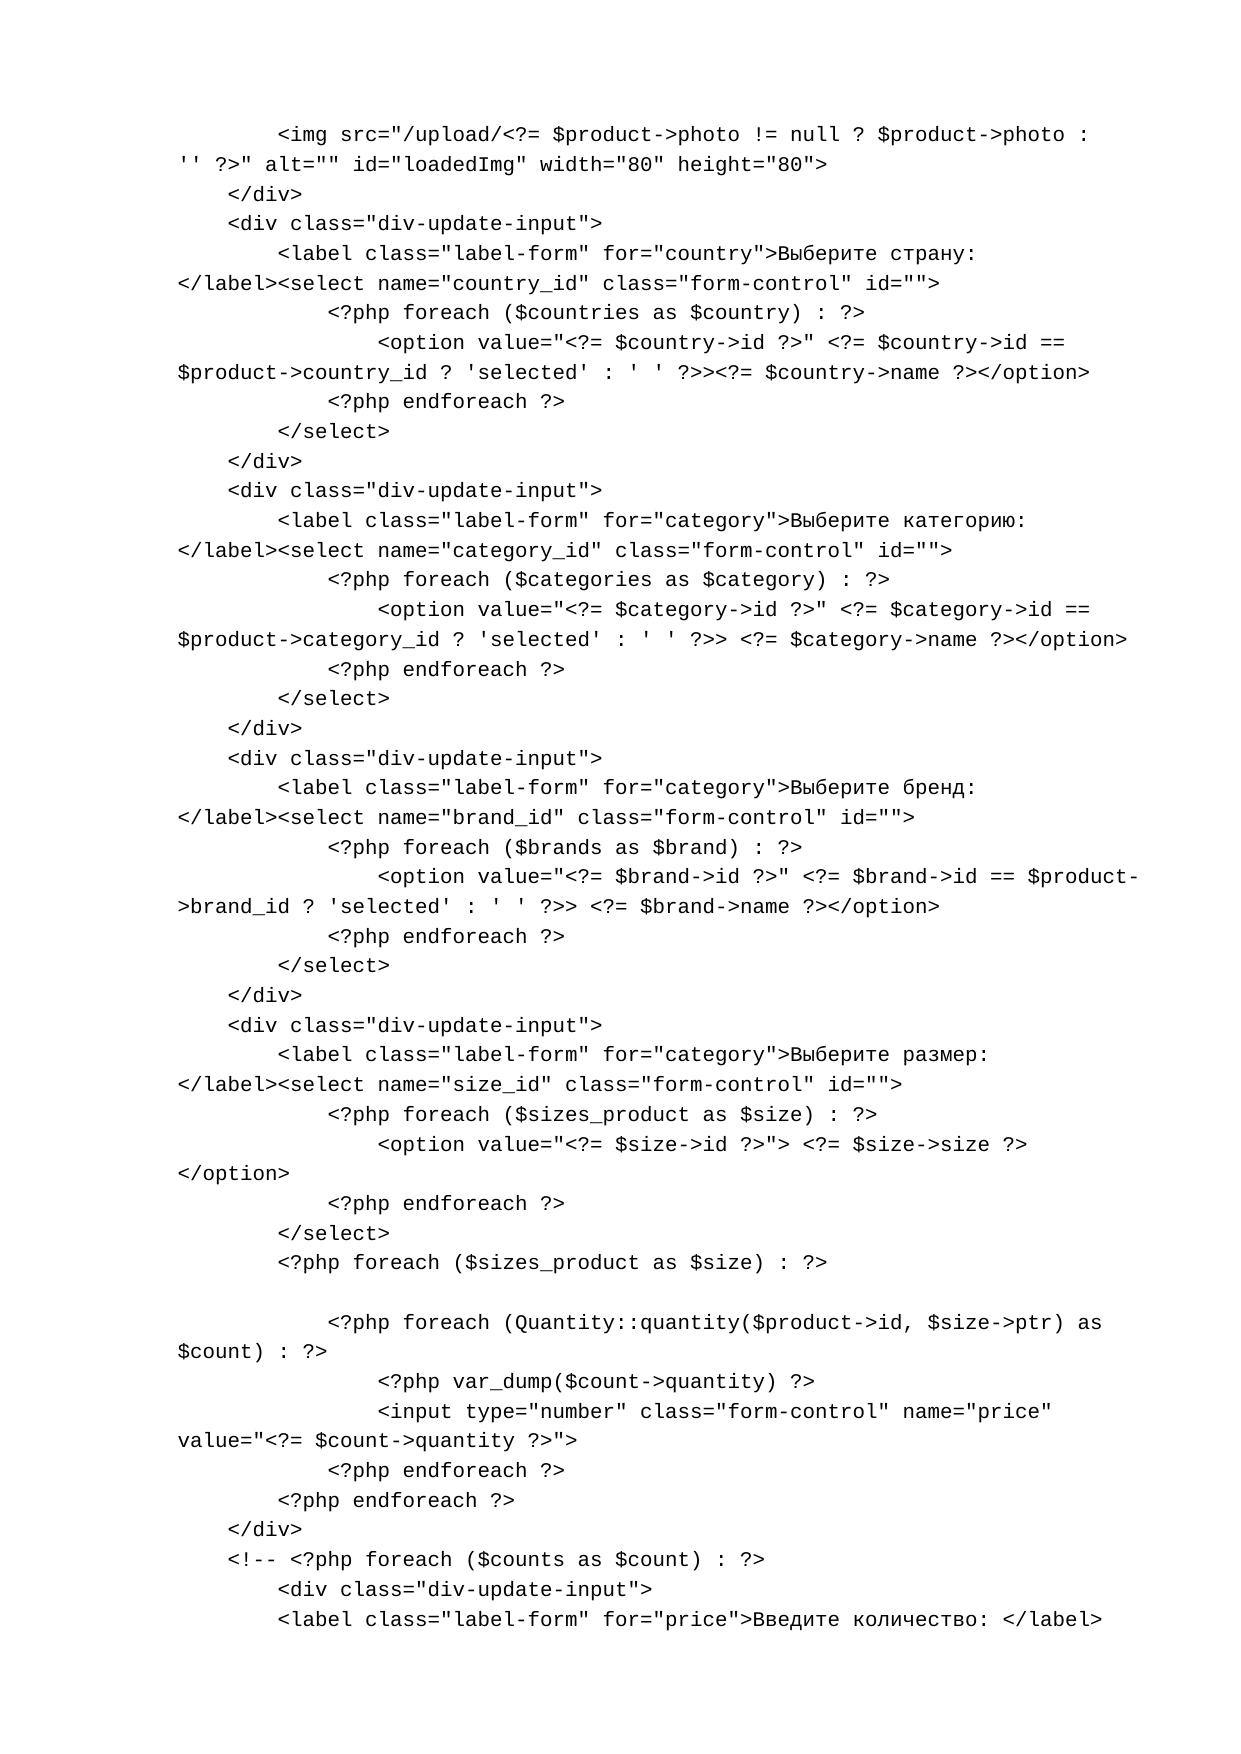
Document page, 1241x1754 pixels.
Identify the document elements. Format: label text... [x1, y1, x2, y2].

text <div class="div-update-input"> [177, 1573, 1152, 1602]
text <?php foreach (Quantity::quantity($product->id, $size->ptr) as $count) : ?> [177, 1306, 1152, 1365]
text <option value="<?= $category->id ?>" <?= $category->id == $product->category_id ? 'selected' : ' ' ?>> <?= $category->name ?></option> [177, 593, 1152, 652]
text <label class="label-form" for="category">Выберите категорию: </label><select name="category_id" class="form-control" id=""> [177, 504, 1152, 563]
text </div> [177, 445, 1152, 474]
text <option value="<?= $size->id ?>"> <?= $size->size ?> </option> [177, 1127, 1152, 1187]
text <div class="div-update-input"> [177, 742, 1152, 771]
text <?php foreach ($sizes_product as $size) : ?> [177, 1246, 1152, 1276]
text <?php foreach ($sizes_product as $size) : ?> [177, 1098, 1152, 1127]
text </div> [177, 1513, 1152, 1543]
text </select> [177, 1217, 1152, 1246]
text <option value="<?= $brand->id ?>" <?= $brand->id == $product->brand_id ? 'selected' : ' ' ?>> <?= $brand->name ?></option> [177, 860, 1152, 920]
text <?php endforeach ?> [177, 920, 1152, 949]
text </div> [177, 177, 1152, 207]
text <div class="div-update-input"> [177, 1009, 1152, 1038]
text <?php endforeach ?> [177, 1187, 1152, 1217]
text <div class="div-update-input"> [177, 474, 1152, 504]
text <input type="number" class="form-control" name="price" value="<?= $count->quantity ?>"> [177, 1395, 1152, 1454]
text <?php foreach ($countries as $country) : ?> [177, 296, 1152, 326]
text <?php endforeach ?> [177, 385, 1152, 415]
text </select> [177, 415, 1152, 445]
text <?php endforeach ?> [177, 652, 1152, 682]
text <?php foreach ($brands as $brand) : ?> [177, 831, 1152, 860]
text <?php endforeach ?> [177, 1484, 1152, 1513]
text <div class="div-update-input"> [177, 207, 1152, 237]
text <?php endforeach ?> [177, 1454, 1152, 1484]
text <label class="label-form" for="price">Введите количество: </label> [177, 1602, 1152, 1632]
text <label class="label-form" for="category">Выберите бренд: </label><select name="brand_id" class="form-control" id=""> [177, 771, 1152, 831]
text <label class="label-form" for="country">Выберите страну: </label><select name="country_id" class="form-control" id=""> [177, 237, 1152, 296]
text <label class="label-form" for="category">Выберите размер: </label><select name="size_id" class="form-control" id=""> [177, 1038, 1152, 1098]
text <?php foreach ($categories as $category) : ?> [177, 563, 1152, 593]
text <option value="<?= $country->id ?>" <?= $country->id == $product->country_id ? 'selected' : ' ' ?>><?= $country->name ?></option> [177, 326, 1152, 385]
text </div> [177, 712, 1152, 742]
text <img src="/upload/<?= $product->photo != null ? $product->photo : '' ?>" alt="" id="loadedImg" width="80" height="80"> [177, 118, 1152, 177]
text <!-- <?php foreach ($counts as $count) : ?> [177, 1543, 1152, 1573]
text </select> [177, 949, 1152, 979]
text <?php var_dump($count->quantity) ?> [177, 1365, 1152, 1395]
text </div> [177, 979, 1152, 1009]
text </select> [177, 682, 1152, 712]
